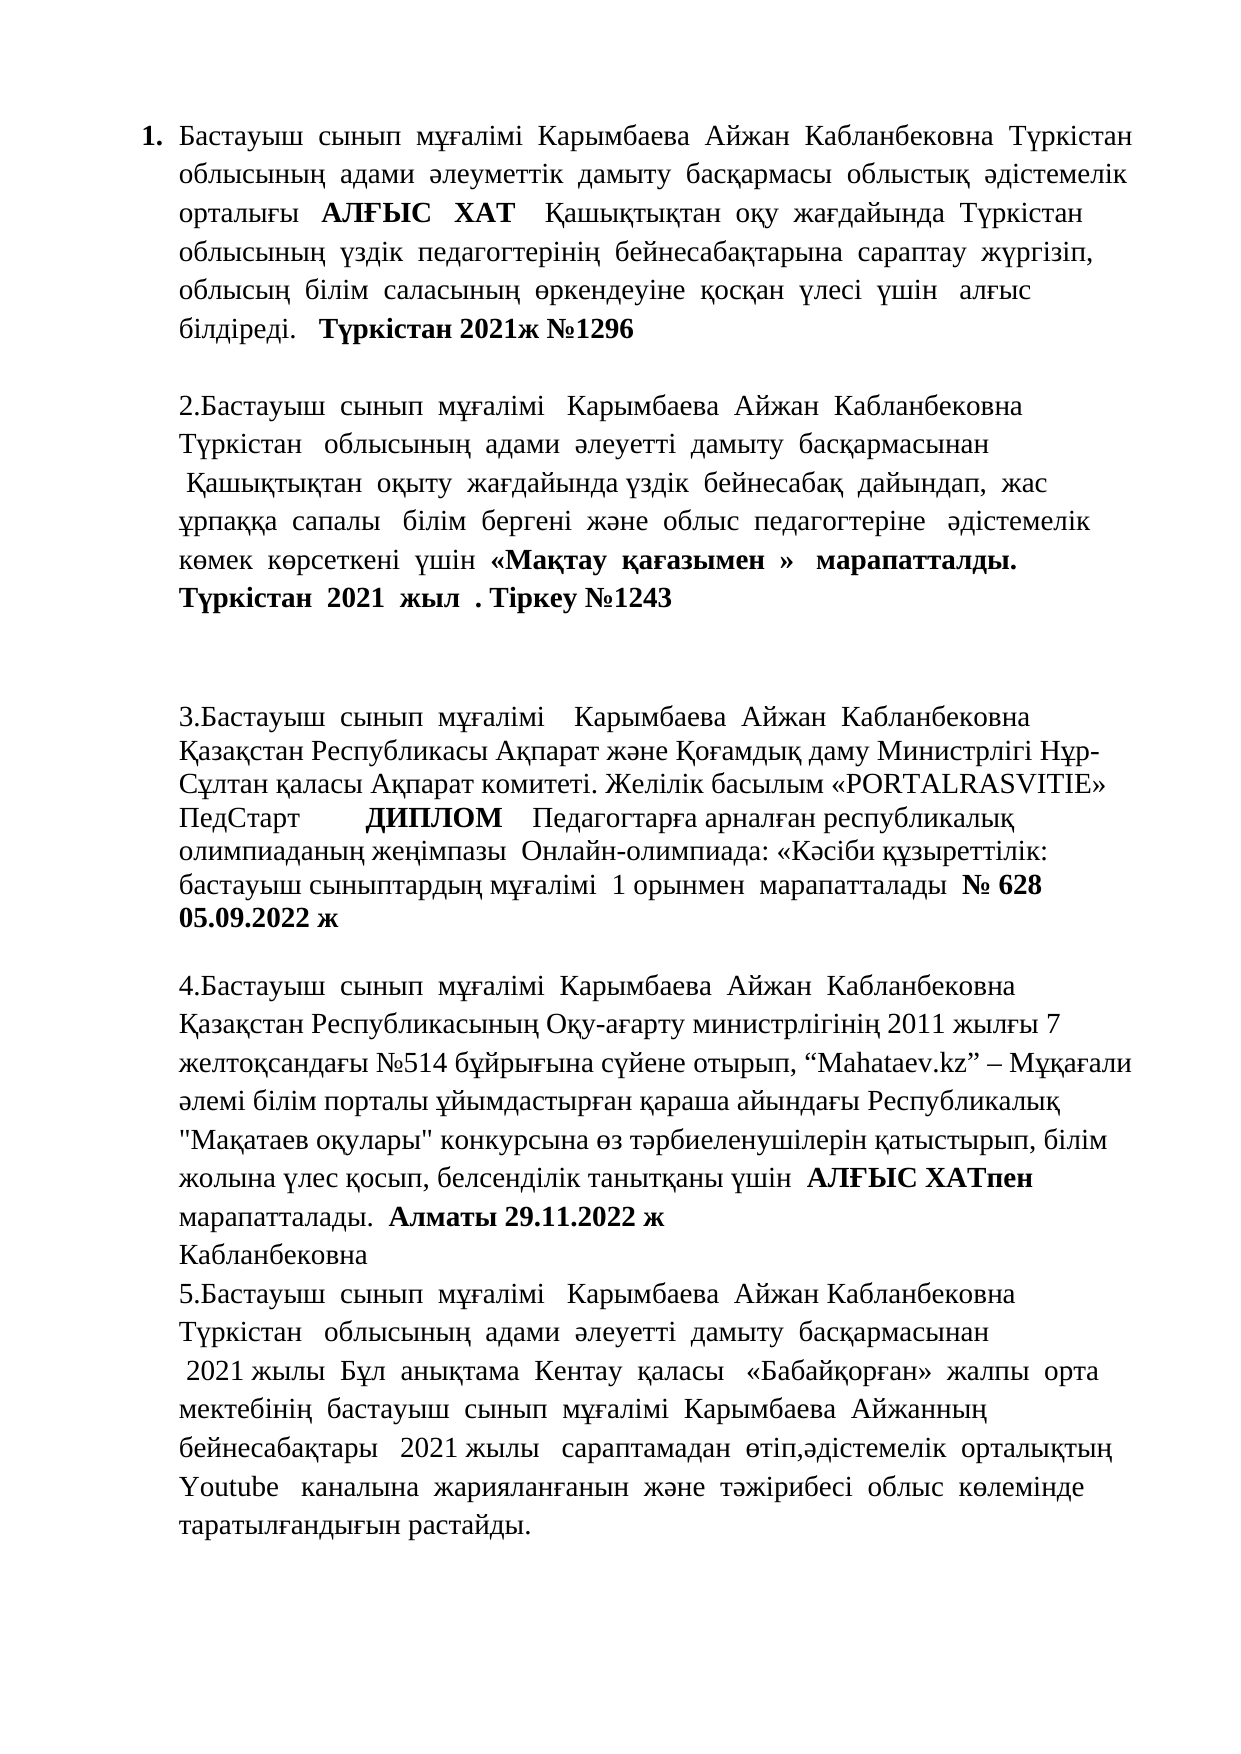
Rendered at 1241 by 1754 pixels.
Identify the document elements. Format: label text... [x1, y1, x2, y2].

list 5.Бастауыш сынып мұғалімі Карымбаева Айжан Кабланбековна [178, 1276, 1152, 1309]
list 4.Бастауыш сынып мұғалімі Карымбаева Айжан Кабланбековна Қазақстан Республикасының Оқу-ағарту министрлігінің 2011 жылғы 7 желтоқсандағы №514 бұйрығына сүйене отырып, “Mahataev.kz” – Мұқағали әлемі білім порталы ұйымдастырған қараша айындағы Республикалық "Мақатаев оқулары" конкурсына өз тәрбиеленушілерін қатыстырып, білім жолына үлес қосып, белсенділік танытқаны үшін АЛҒЫС ХАТпен марапатталады. Алматы 29.11.2022 ж [178, 968, 1152, 1232]
list Қашықтықтан оқыту жағдайында үздік бейнесабақ дайындап, жас ұрпаққа сапалы білім бергені және облыс педагогтеріне әдістемелік көмек көрсеткені үшін «Мақтау қағазымен » марапатталды. Түркістан 2021 жыл . Тіркеу №1243 [178, 465, 1152, 614]
list Кабланбековна [178, 1237, 1152, 1271]
list 3.Бастауыш сынып мұғалімі Карымбаева Айжан Кабланбековна Қазақстан Республикасы Ақпарат және Қоғамдық даму Министрлігі Нұр-Сұлтан қаласы Ақпарат комитеті. Желілік басылым «PORTALRASVITIE» ПедСтарт ДИПЛОМ Педагогтарға арналған республикалық олимпиаданың жеңімпазы Онлайн-олимпиада: «Кәсіби құзыреттілік: бастауыш сыныптардың мұғалімі 1 орынмен марапатталады № 628 05.09.2022 ж [178, 699, 1152, 934]
list Түркістан облысының адами әлеуетті дамыту басқармасынан [178, 426, 1152, 460]
list Түркістан облысының адами әлеуетті дамыту басқармасынан [178, 1314, 1152, 1348]
list 2.Бастауыш сынып мұғалімі Карымбаева Айжан Кабланбековна [178, 388, 1152, 421]
list 2021 жылы Бұл анықтама Кентау қаласы «Бабайқорған» жалпы орта мектебінің бастауыш сынып мұғалімі Карымбаева Айжанның бейнесабақтары 2021 жылы сараптамадан өтіп,әдістемелік орталықтың Youtube каналына жарияланғанын және тәжірибесі облыс көлемінде таратылғандығын растайды. [178, 1353, 1152, 1541]
list Бастауыш сынып мұғалімі Карымбаева Айжан Кабланбековна Түркістан облысының адами әлеуметтік дамыту басқармасы облыстық әдістемелік орталығы АЛҒЫС ХАТ Қашықтықтан оқу жағдайында Түркістан облысының үздік педагогтерінің бейнесабақтарына сараптау жүргізіп, облысың білім саласының өркендеуіне қосқан үлесі үшін алғыс білдіреді. Түркістан 2021ж №1296 [141, 118, 1152, 344]
